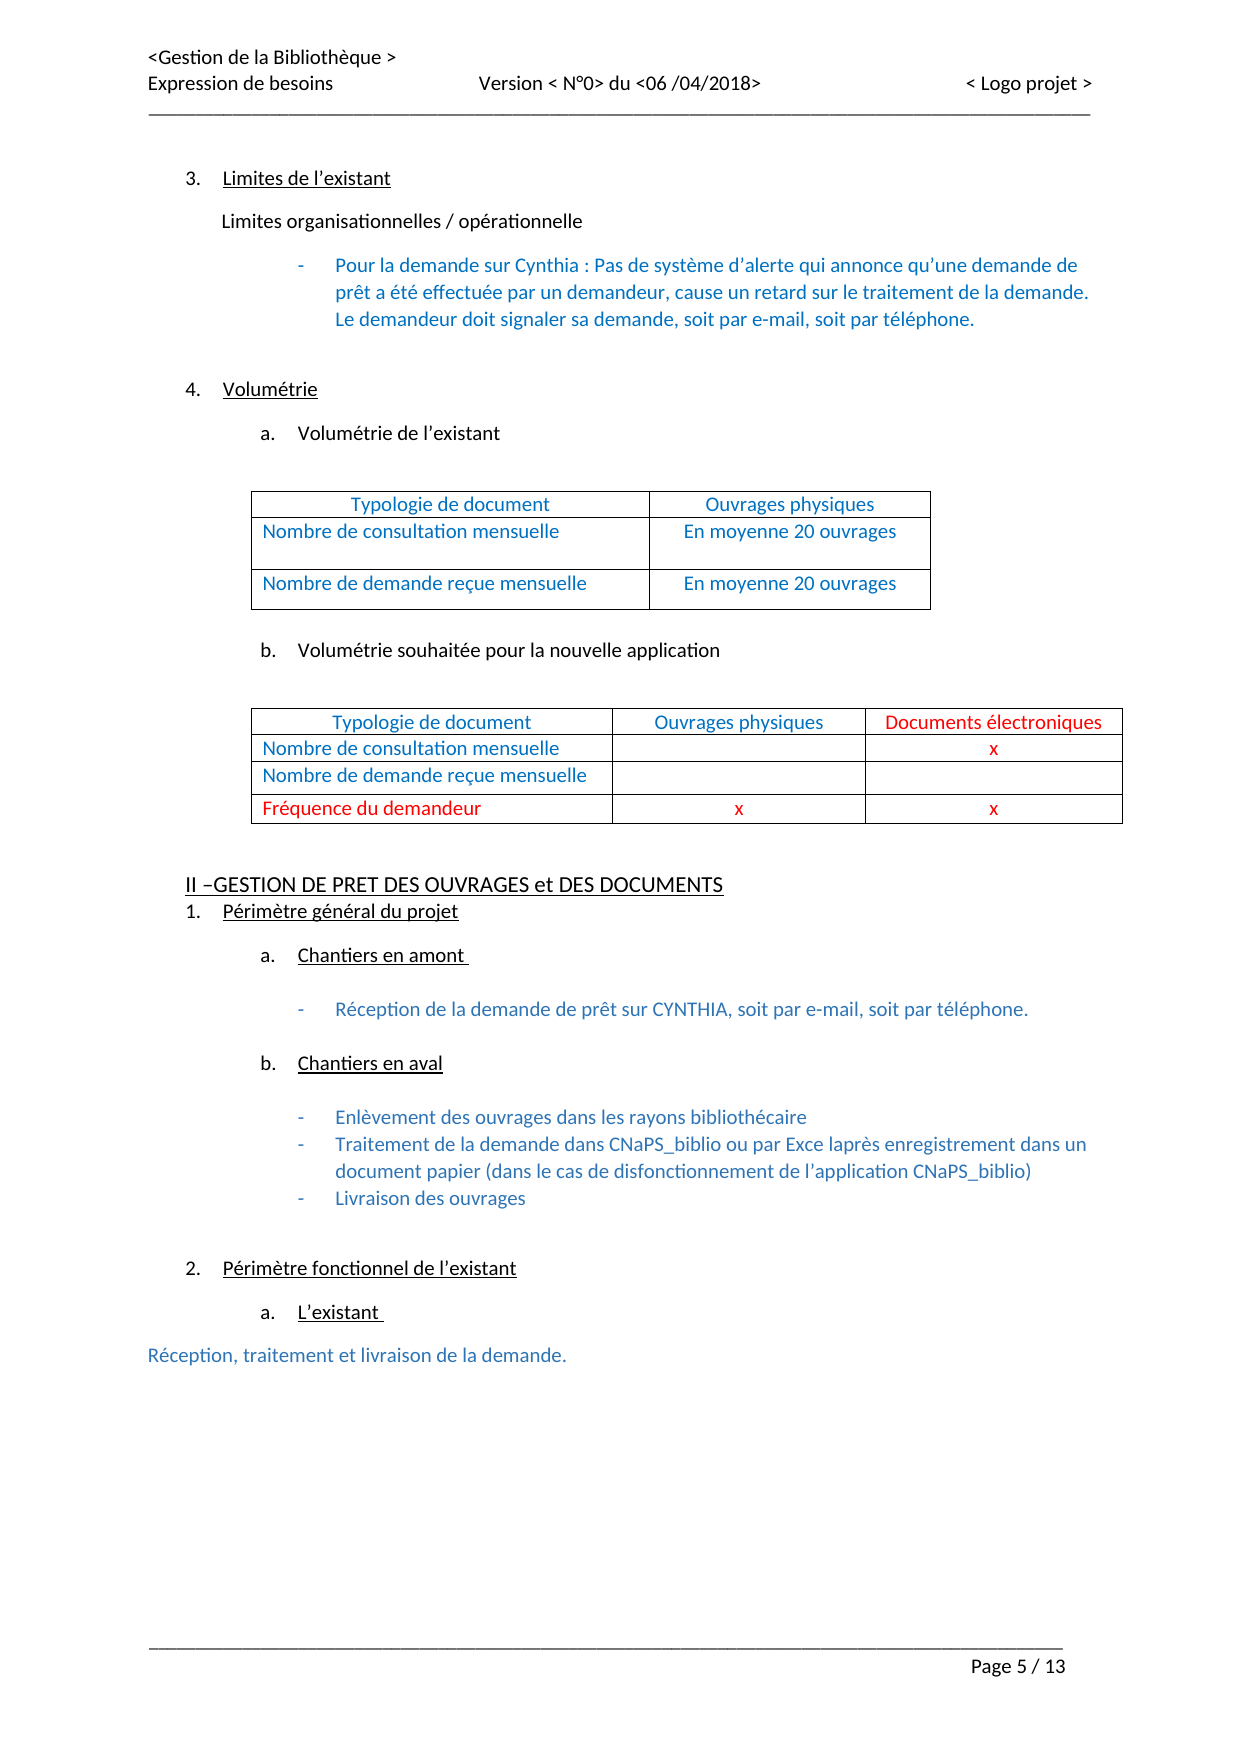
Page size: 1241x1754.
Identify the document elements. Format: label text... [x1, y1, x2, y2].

table_header Ouvrages physiques [613, 709, 865, 734]
table_cell [613, 762, 865, 794]
text Limites organisationnelles / opérationnelle [148, 208, 1093, 234]
subtitle II –GESTION DE PRET DES OUVRAGES et DES DOCUMENTS [185, 871, 1093, 898]
table_cell Nombre de demande reçue mensuelle [252, 762, 612, 794]
table_header Ouvrages physiques [650, 492, 930, 517]
table_cell [613, 735, 865, 761]
list Volumétrie souhaitée pour la nouvelle application [260, 637, 1093, 663]
table_header Typologie de document [252, 492, 649, 517]
table_header Typologie de document [252, 709, 612, 734]
table_cell Fréquence du demandeur [252, 795, 612, 823]
table_header Documents électroniques [866, 709, 1122, 734]
list Enlèvement des ouvrages dans les rayons bibliothécaire [298, 1104, 1093, 1130]
table_cell Nombre de demande reçue mensuelle [252, 570, 649, 609]
list Chantiers en amont [260, 942, 1093, 967]
table_cell [866, 762, 1122, 794]
text Réception, traitement et livraison de la demande. [148, 1342, 1093, 1368]
list Chantiers en aval [260, 1051, 1093, 1076]
table_cell x [866, 795, 1122, 823]
subtitle Périmètre général du projet [185, 898, 1093, 924]
list Traitement de la demande dans CNaPS_biblio ou par Exce laprès enregistrement dans un document papier (dans le cas de disfonctionnement de l’application CNaPS_biblio) [298, 1131, 1093, 1183]
subtitle Périmètre fonctionnel de l’existant [185, 1255, 1093, 1281]
table_cell Nombre de consultation mensuelle [252, 735, 612, 761]
list Réception de la demande de prêt sur CYNTHIA, soit par e-mail, soit par téléphone. [298, 996, 1093, 1021]
list Volumétrie de l’existant [260, 420, 1093, 445]
table_cell x [866, 735, 1122, 761]
subtitle Limites de l’existant [185, 165, 1093, 190]
list L’existant [260, 1299, 1093, 1324]
table_cell Nombre de consultation mensuelle [252, 518, 649, 569]
table_cell En moyenne 20 ouvrages [650, 518, 930, 569]
table_cell En moyenne 20 ouvrages [650, 570, 930, 609]
list Livraison des ouvrages [298, 1185, 1093, 1210]
list Pour la demande sur Cynthia : Pas de système d’alerte qui annonce qu’une demande de prêt a été effectuée par un demandeur, cause un retard sur le traitement de la demande. Le demandeur doit signaler sa demande, soit par e-mail, soit par téléphone. [298, 252, 1093, 331]
table_cell x [613, 795, 865, 823]
subtitle Volumétrie [185, 376, 1093, 402]
